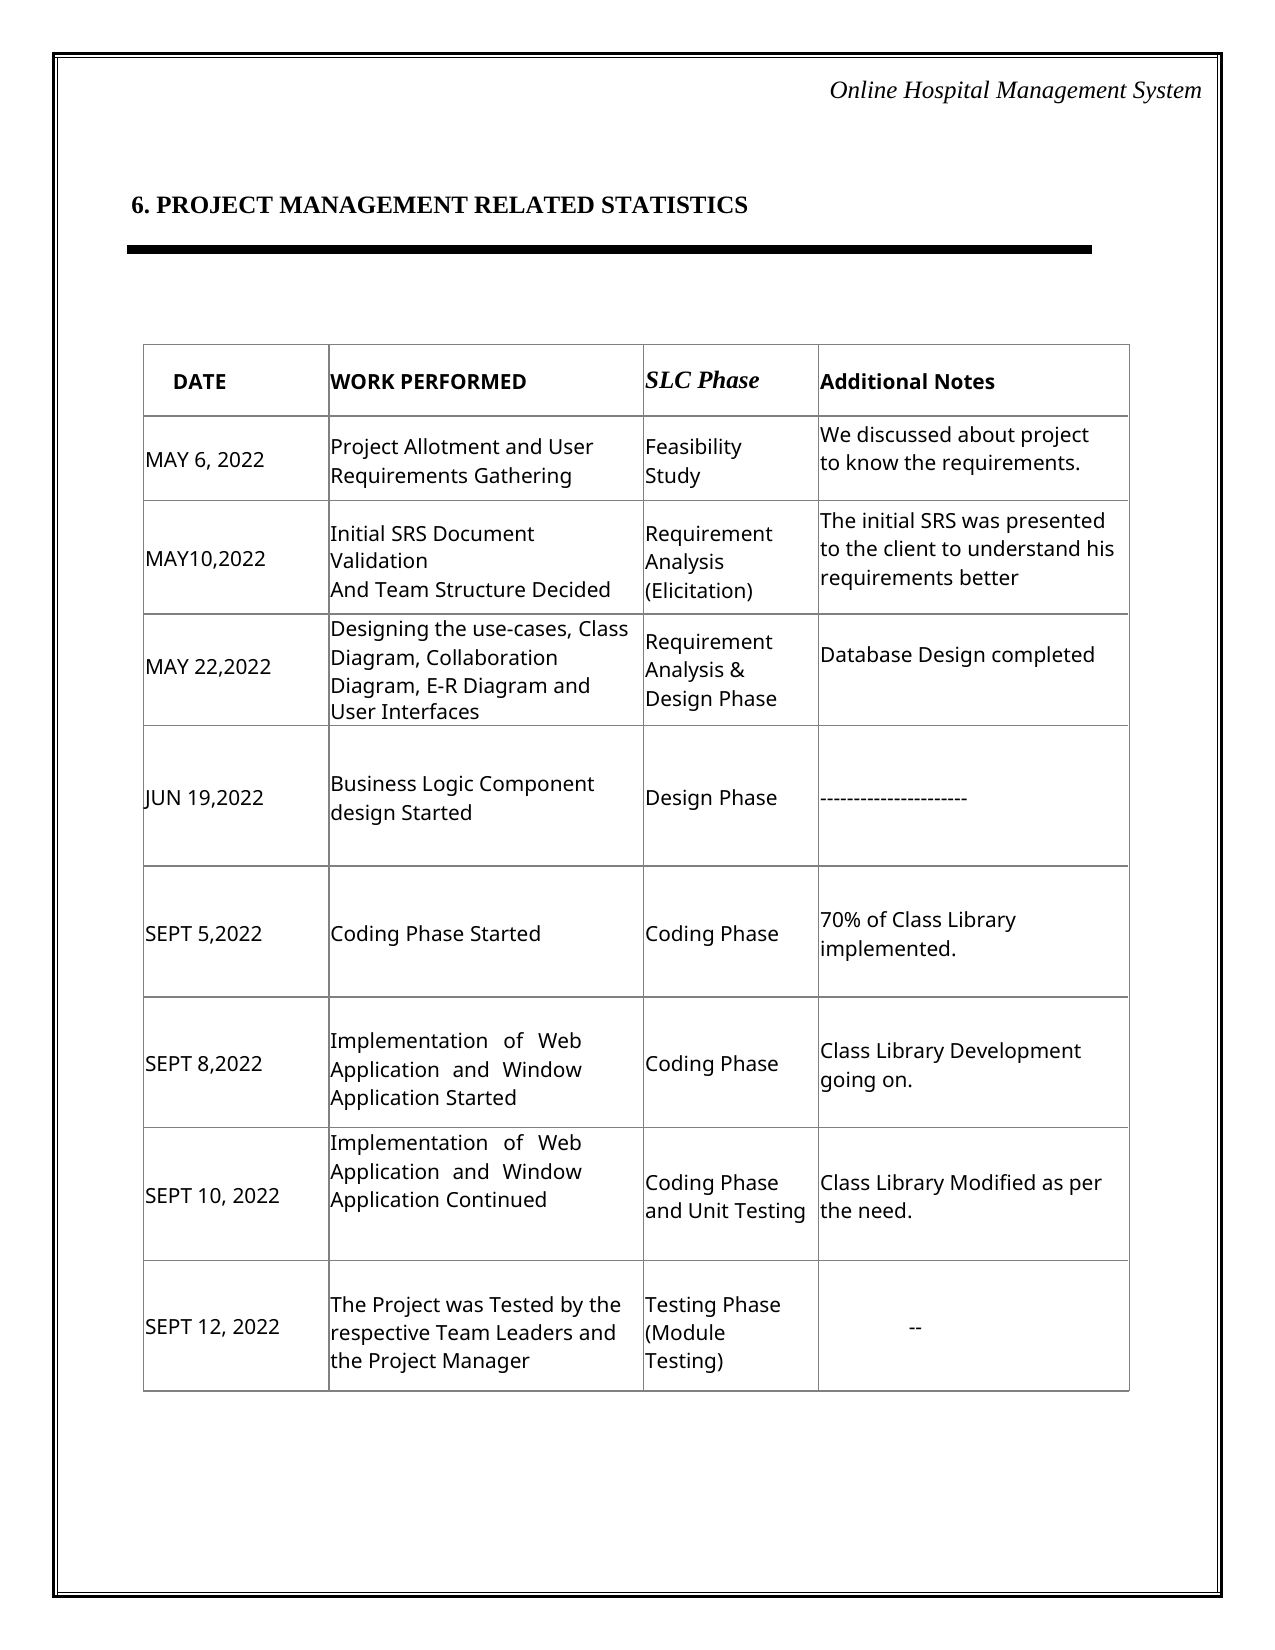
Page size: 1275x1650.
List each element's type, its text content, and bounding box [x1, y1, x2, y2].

table_cell Requirement Analysis (Elicitation) [644, 501, 818, 613]
table_cell Class Library Development going on. [819, 996, 1129, 1127]
table_header Additional Notes [819, 345, 1129, 415]
table_cell ---------------------- [819, 725, 1129, 865]
table_cell SEPT 8,2022 [144, 998, 328, 1127]
table_cell Implementation of Web Application and Window Application Continued [330, 1128, 643, 1260]
table_cell SEPT 10, 2022 [144, 1128, 328, 1260]
table_cell Testing Phase (Module Testing) [644, 1261, 818, 1390]
table_cell Implementation of Web Application and Window Application Started [330, 998, 643, 1127]
text 6. PROJECT MANAGEMENT RELATED STATISTICS [131, 190, 1202, 219]
table_cell Design Phase [644, 726, 818, 865]
table_cell MAY10,2022 [144, 501, 328, 613]
table_cell Project Allotment and User Requirements Gathering [330, 417, 643, 500]
table_cell -- [819, 1260, 1129, 1390]
table_cell Coding Phase [644, 998, 818, 1127]
table_cell MAY 6, 2022 [144, 417, 328, 500]
table_cell Class Library Modified as per the need. [819, 1127, 1129, 1260]
table_cell Initial SRS Document Validation And Team Structure Decided [330, 501, 643, 613]
table_cell 70% of Class Library implemented. [819, 865, 1129, 996]
table_cell Coding Phase [644, 867, 818, 996]
table_cell Business Logic Component design Started [330, 726, 643, 865]
table_cell SEPT 5,2022 [144, 867, 328, 996]
table_cell The initial SRS was presented to the client to understand his requirements better [819, 500, 1129, 613]
table_cell Database Design completed [819, 613, 1129, 724]
table_cell Coding Phase and Unit Testing [644, 1128, 818, 1260]
table_cell Feasibility Study [644, 417, 818, 500]
table_header DATE [144, 345, 328, 415]
table_cell SEPT 12, 2022 [144, 1261, 328, 1390]
table_cell MAY 22,2022 [144, 615, 328, 724]
table_cell Requirement Analysis & Design Phase [644, 615, 818, 724]
table_cell Designing the use-cases, Class Diagram, Collaboration Diagram, E-R Diagram and User Interfaces [330, 615, 643, 724]
table_cell JUN 19,2022 [144, 726, 328, 865]
table_header SLC Phase [644, 345, 818, 415]
table_cell The Project was Tested by the respective Team Leaders and the Project Manager [330, 1261, 643, 1390]
table_header WORK PERFORMED [330, 345, 643, 415]
table_cell Coding Phase Started [330, 867, 643, 996]
table_cell We discussed about project to know the requirements. [819, 415, 1129, 500]
